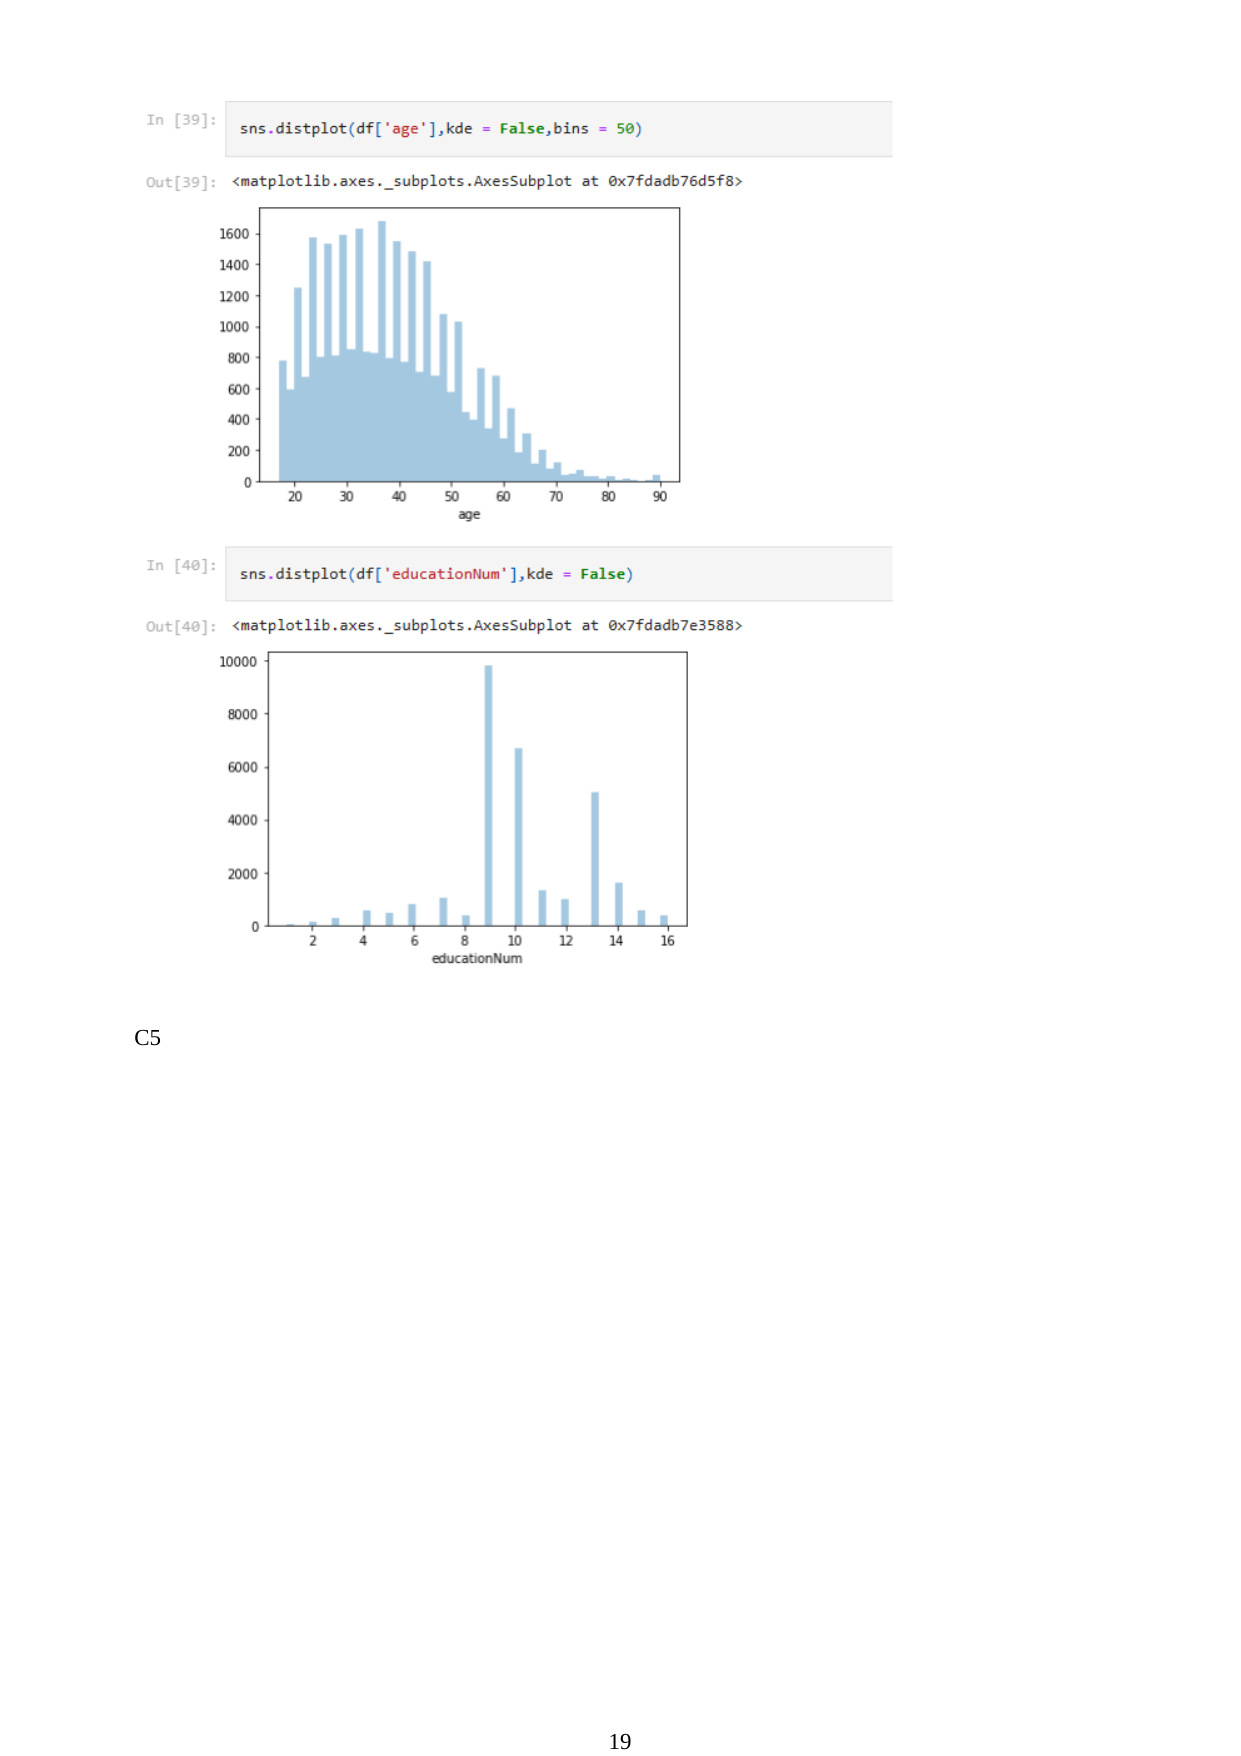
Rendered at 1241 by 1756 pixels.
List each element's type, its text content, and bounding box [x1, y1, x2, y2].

text C5 [134, 1024, 1091, 1051]
picture [134, 101, 893, 972]
